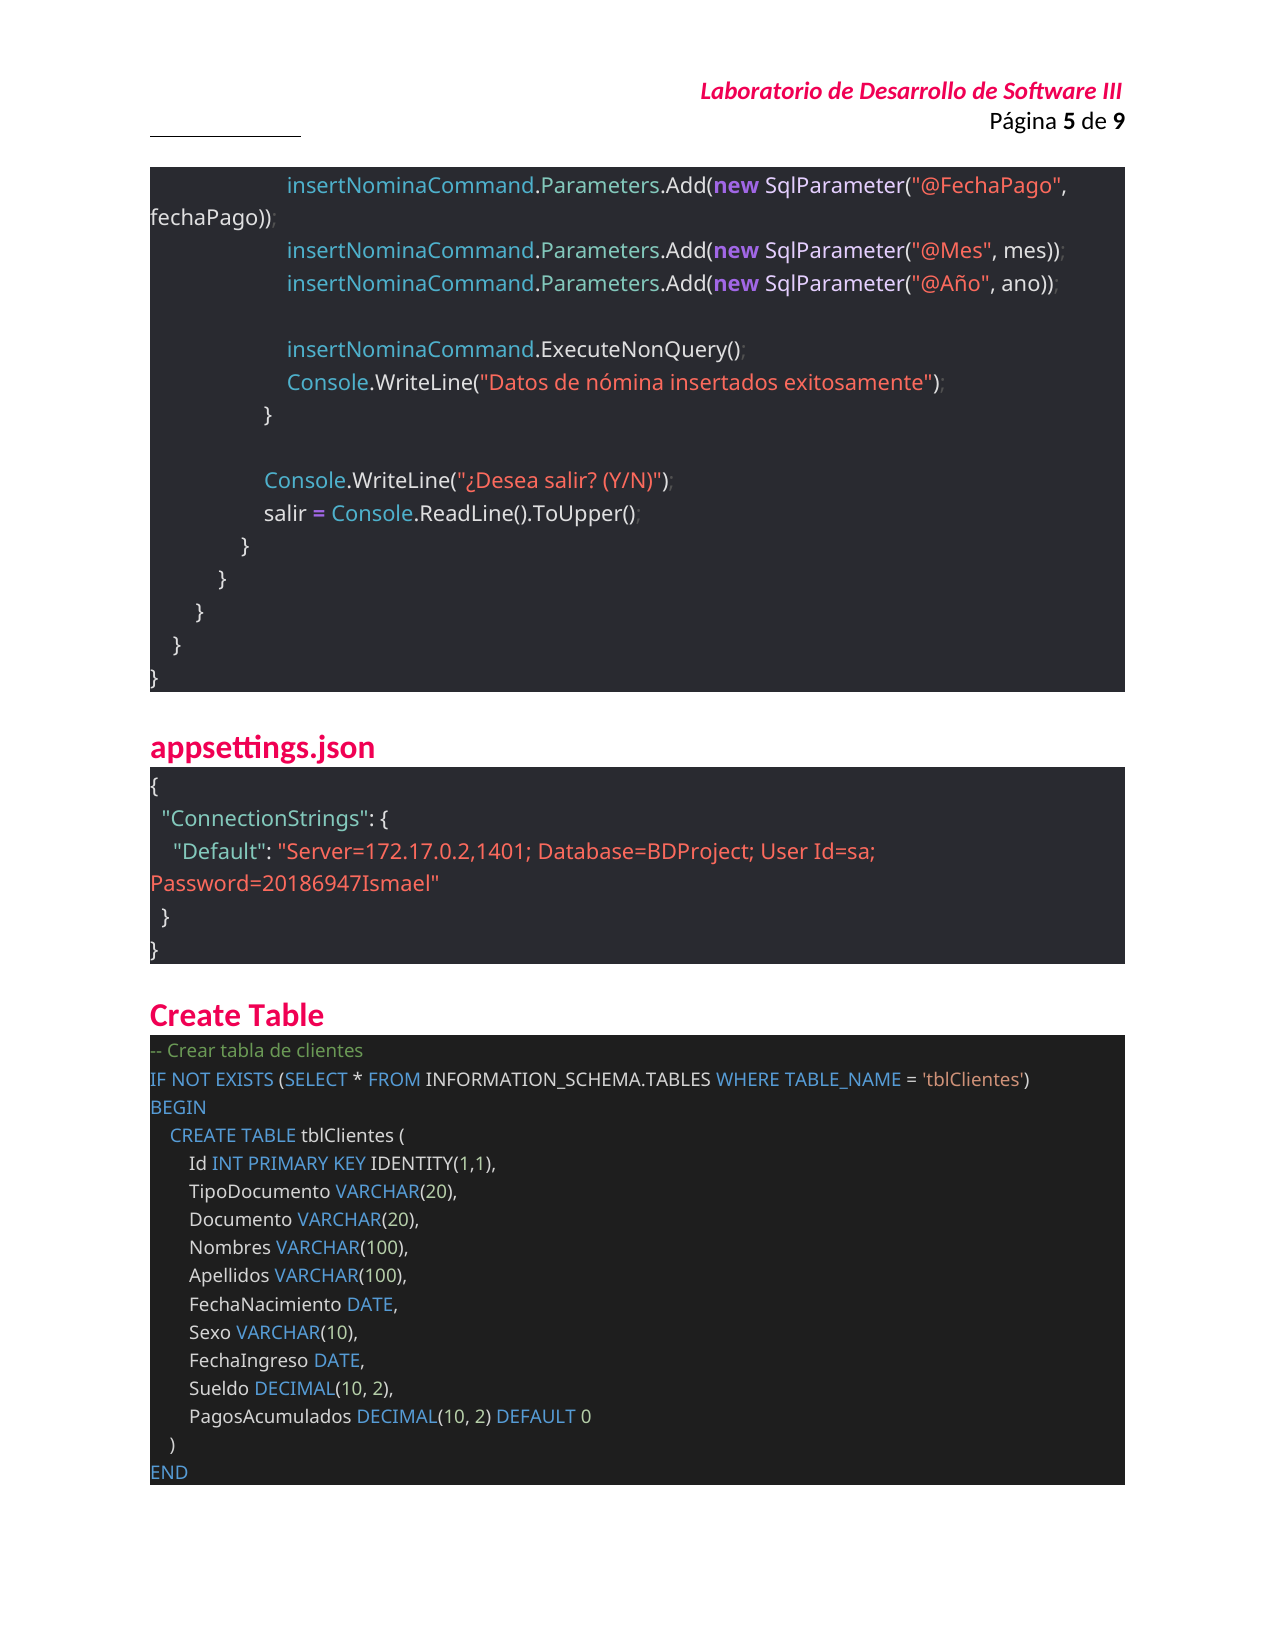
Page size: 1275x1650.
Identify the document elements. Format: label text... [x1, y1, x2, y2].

text Id INT PRIMARY KEY IDENTITY(1,1), [150, 1148, 1125, 1176]
subtitle appsettings.json [150, 726, 1125, 767]
text IF NOT EXISTS (SELECT * FROM INFORMATION_SCHEMA.TABLES WHERE TABLE_NAME = 'tblClientes') [150, 1063, 1125, 1091]
text } [150, 396, 1125, 429]
text } [150, 659, 1125, 692]
text PagosAcumulados DECIMAL(10, 2) DEFAULT 0 [150, 1401, 1125, 1429]
text Console.WriteLine("Datos de nómina insertados exitosamente"); [150, 363, 1125, 396]
text Apellidos VARCHAR(100), [150, 1260, 1125, 1288]
text CREATE TABLE tblClientes ( [150, 1119, 1125, 1148]
text "ConnectionStrings": { [150, 800, 1125, 833]
text } [150, 527, 1125, 560]
text } [150, 898, 1125, 931]
text BEGIN [150, 1091, 1125, 1119]
text Sueldo DECIMAL(10, 2), [150, 1373, 1125, 1401]
text insertNominaCommand.ExecuteNonQuery(); [150, 331, 1125, 363]
text insertNominaCommand.Parameters.Add(new SqlParameter("@FechaPago", fechaPago)); [150, 167, 1125, 232]
text "Default": "Server=172.17.0.2,1401; Database=BDProject; User Id=sa; Password=20186947Ismael" [150, 833, 1125, 898]
text -- Crear tabla de clientes [150, 1035, 1125, 1063]
text insertNominaCommand.Parameters.Add(new SqlParameter("@Mes", mes)); [150, 232, 1125, 265]
text Create Table [150, 994, 1125, 1035]
text Console.WriteLine("¿Desea salir? (Y/N)"); [150, 462, 1125, 495]
text insertNominaCommand.Parameters.Add(new SqlParameter("@Año", ano)); [150, 265, 1125, 298]
text FechaIngreso DATE, [150, 1344, 1125, 1373]
text Sexo VARCHAR(10), [150, 1316, 1125, 1344]
text } [150, 560, 1125, 593]
text FechaNacimiento DATE, [150, 1288, 1125, 1316]
text END [150, 1457, 1125, 1485]
text } [150, 931, 1125, 964]
text } [150, 593, 1125, 626]
text salir = Console.ReadLine().ToUpper(); [150, 495, 1125, 527]
text ) [150, 1429, 1125, 1457]
text { [150, 767, 1125, 800]
text } [150, 626, 1125, 659]
text Documento VARCHAR(20), [150, 1204, 1125, 1232]
text Nombres VARCHAR(100), [150, 1232, 1125, 1260]
text TipoDocumento VARCHAR(20), [150, 1176, 1125, 1204]
